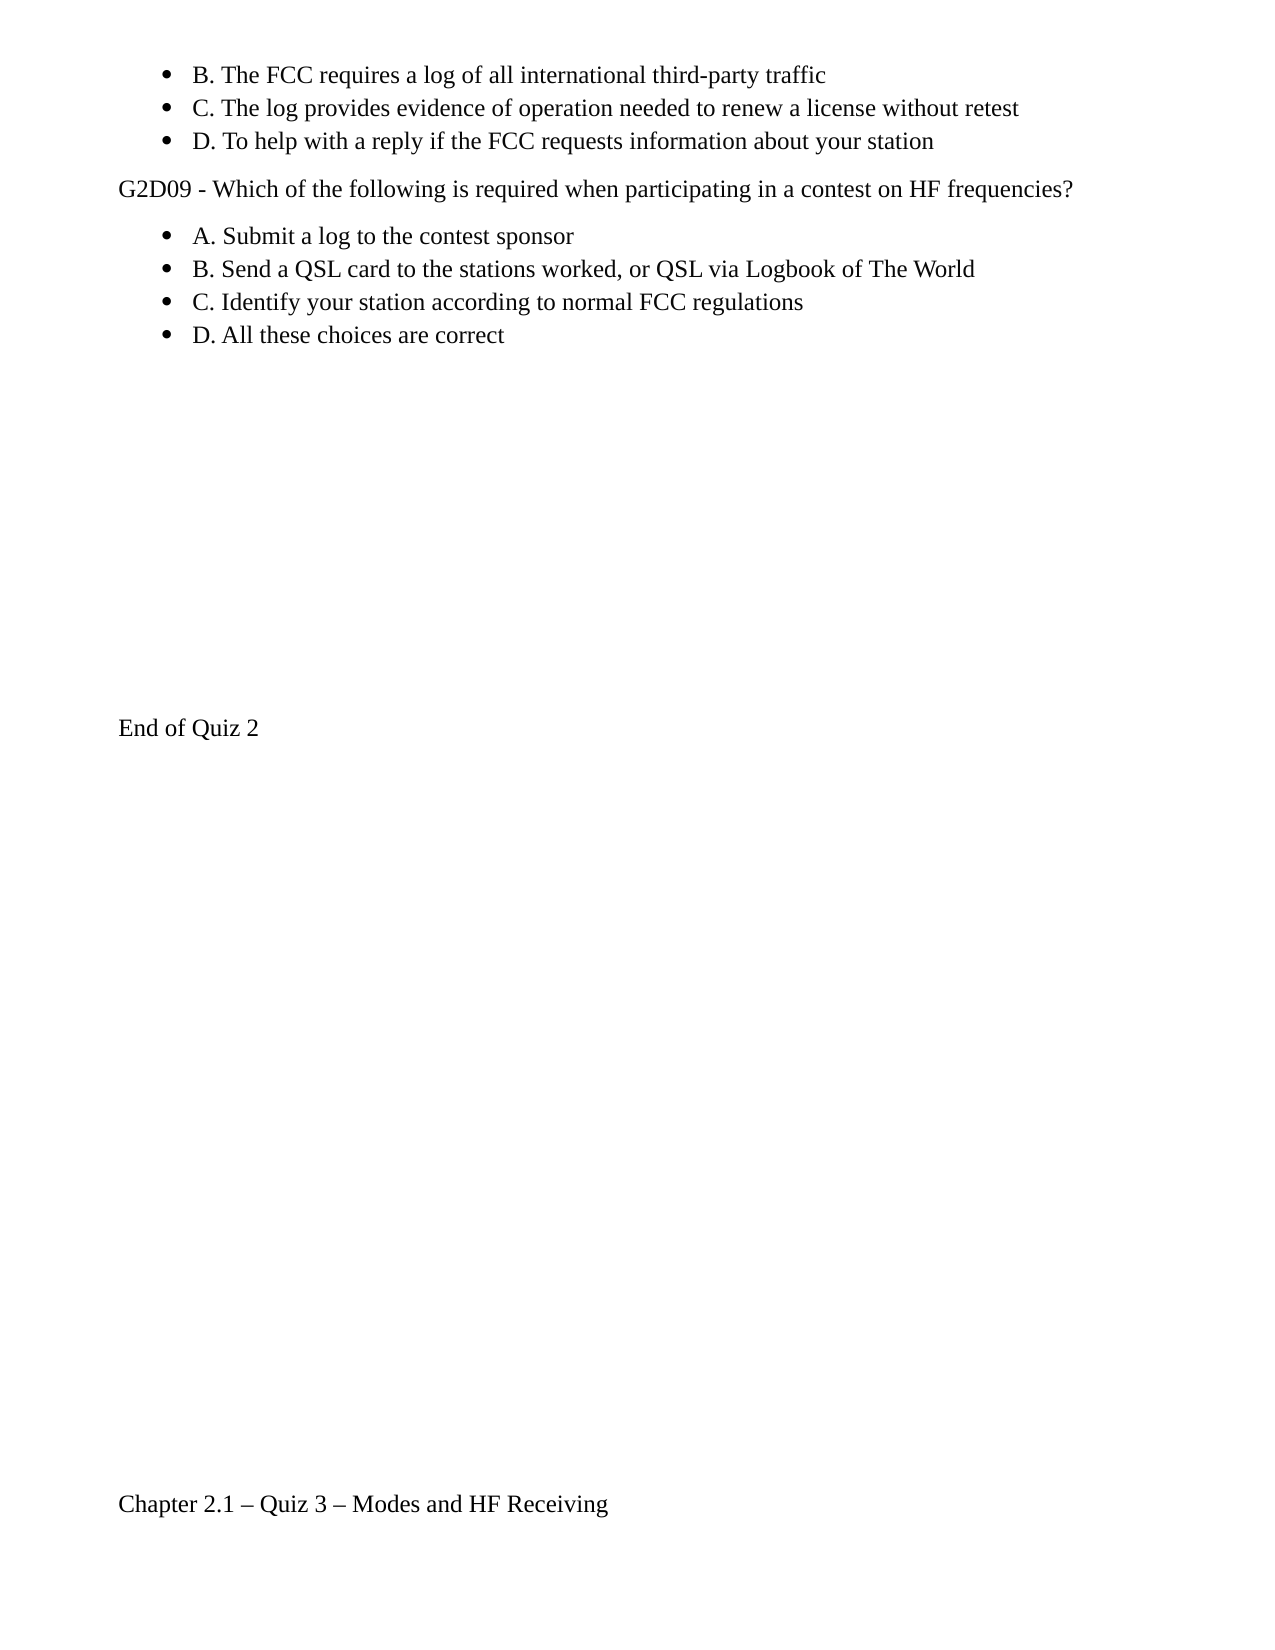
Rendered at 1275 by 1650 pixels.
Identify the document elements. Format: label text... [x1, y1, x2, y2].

text G2D09 - Which of the following is required when participating in a contest on HF frequencies? [118, 174, 1157, 202]
list D. To help with a reply if the FCC requests information about your station [162, 126, 1157, 155]
list C. The log provides evidence of operation needed to renew a license without retest [162, 93, 1157, 122]
text End of Quiz 2 [118, 713, 1157, 742]
list B. Send a QSL card to the stations worked, or QSL via Logbook of The World [162, 254, 1157, 283]
list B. The FCC requires a log of all international third-party traffic [162, 60, 1157, 89]
list C. Identify your station according to normal FCC regulations [162, 287, 1157, 316]
list A. Submit a log to the contest sponsor [162, 221, 1157, 250]
text Chapter 2.1 – Quiz 3 – Modes and HF Receiving [118, 1489, 1157, 1518]
list D. All these choices are correct [162, 320, 1157, 349]
